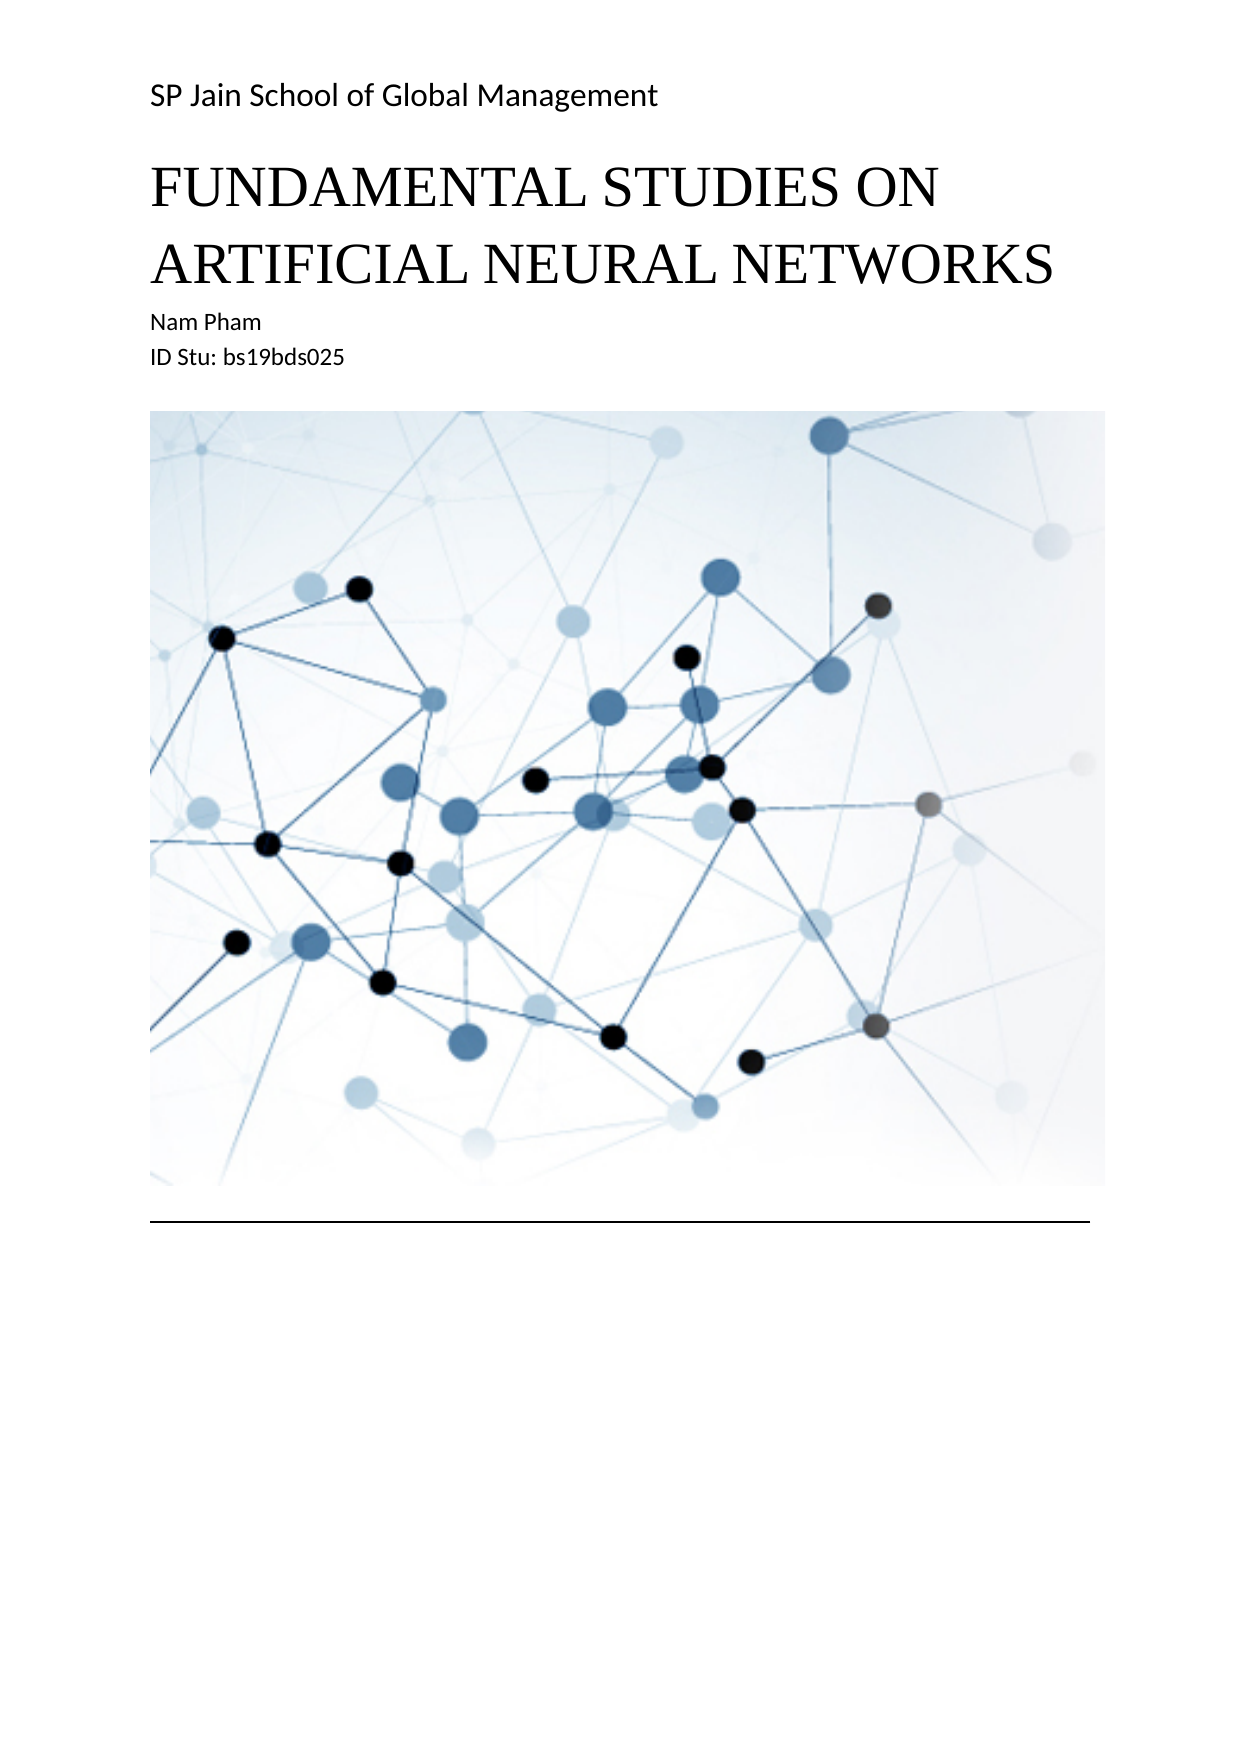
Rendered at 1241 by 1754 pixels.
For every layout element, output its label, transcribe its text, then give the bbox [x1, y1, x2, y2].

text Nam Pham [150, 306, 1090, 337]
picture [150, 411, 1105, 1186]
text ID Stu: bs19bds025 [150, 341, 1090, 372]
subtitle SP Jain School of Global Management [150, 74, 1090, 114]
text FUNDAMENTAL STUDIES ON ARTIFICIAL NEURAL NETWORKS [150, 152, 1090, 296]
